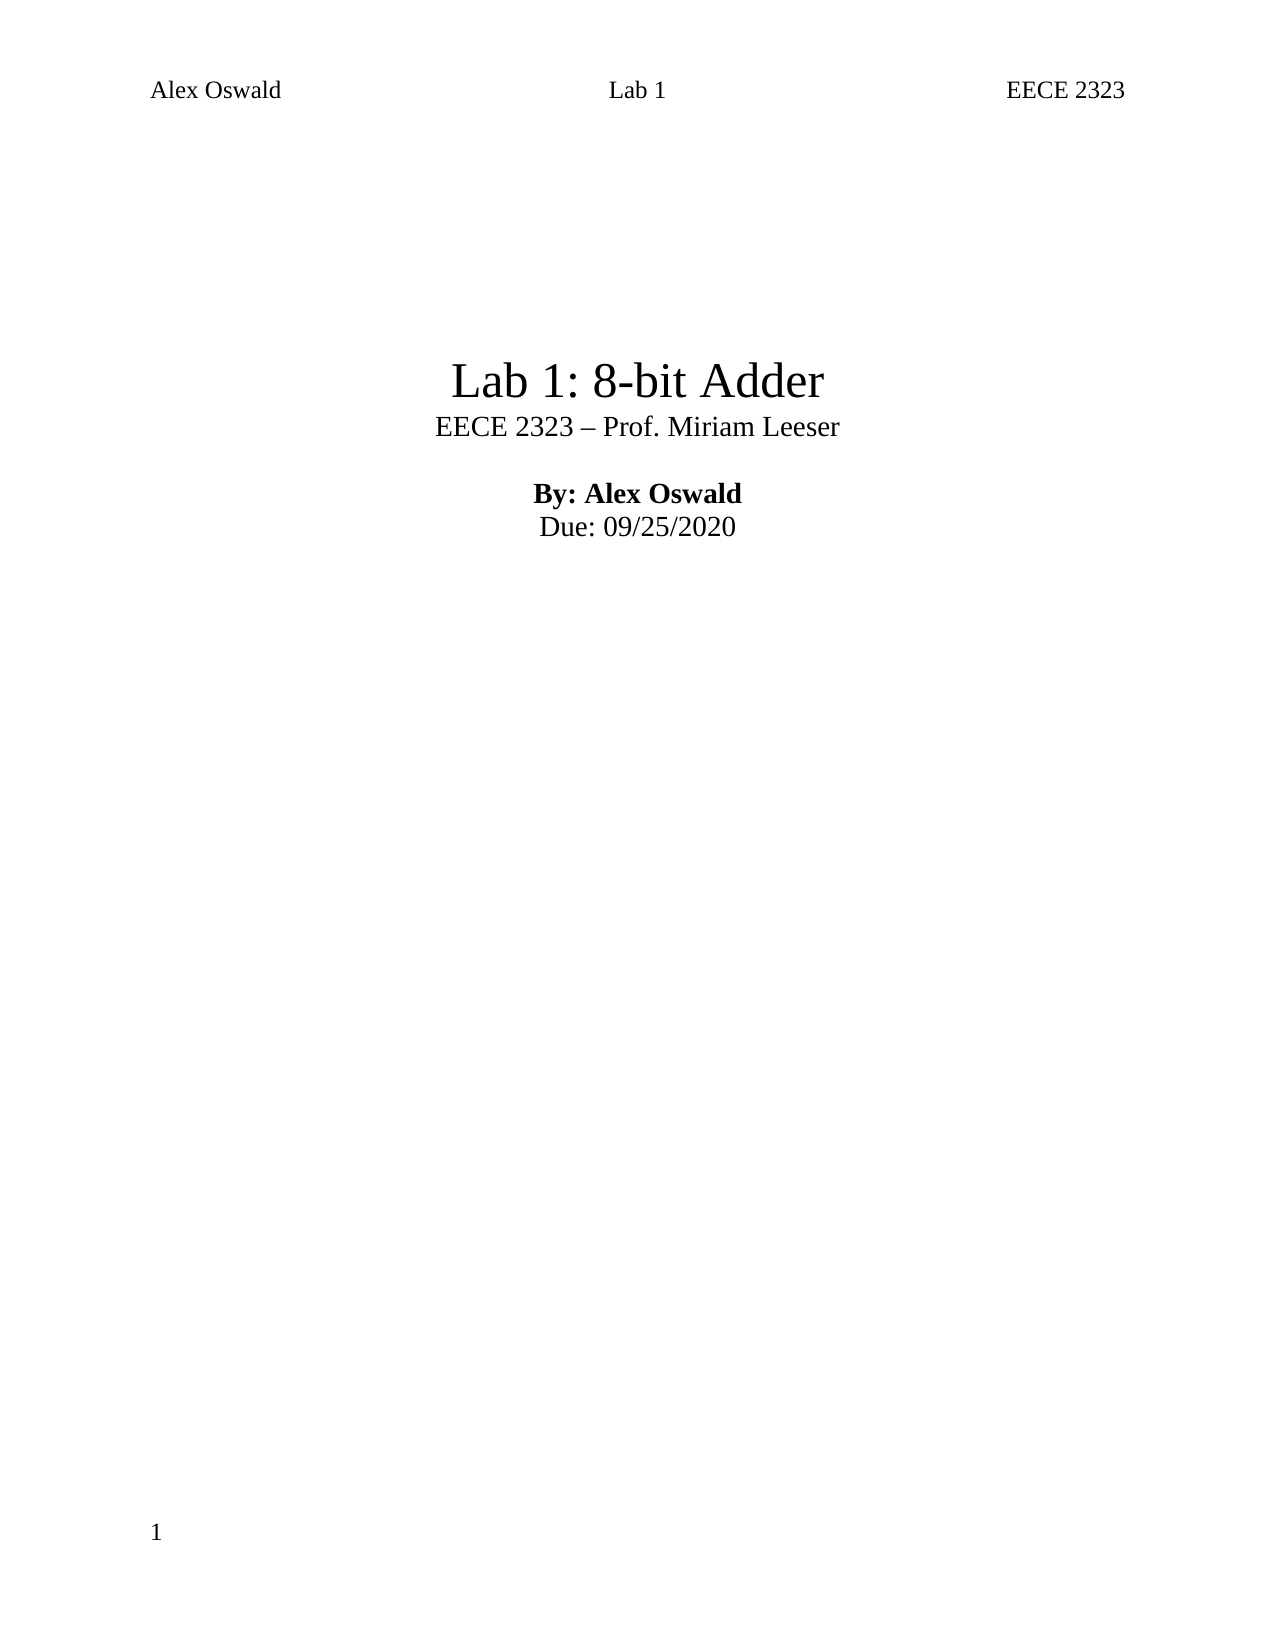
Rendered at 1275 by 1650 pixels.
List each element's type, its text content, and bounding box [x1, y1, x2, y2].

text Due: 09/25/2020 [150, 509, 1125, 543]
text Lab 1: 8-bit Adder [150, 351, 1125, 409]
text By: Alex Oswald [150, 476, 1125, 509]
text EECE 2323 – Prof. Miriam Leeser [150, 409, 1125, 442]
